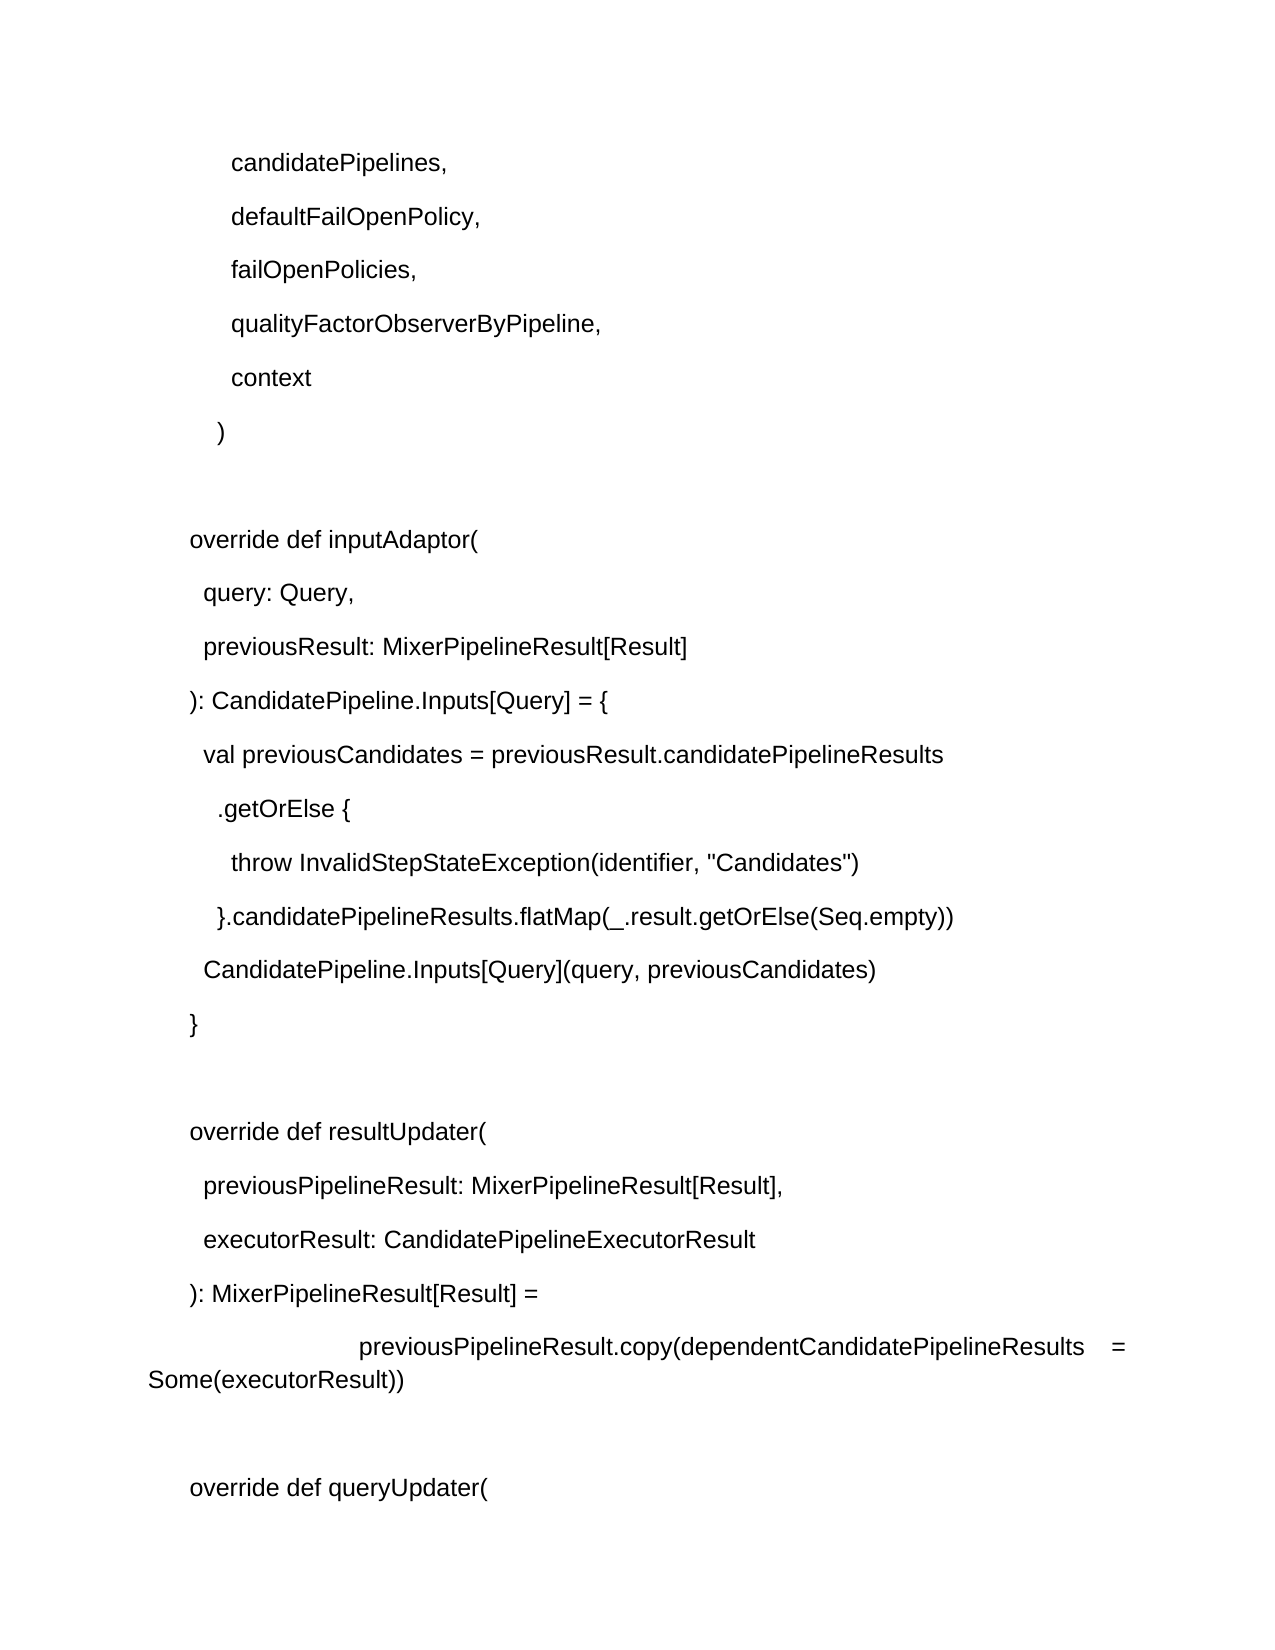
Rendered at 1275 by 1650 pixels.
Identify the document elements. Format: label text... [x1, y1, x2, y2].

text defaultFailOpenPolicy, [148, 201, 1127, 230]
text ) [148, 417, 1127, 446]
text val previousCandidates = previousResult.candidatePipelineResults [148, 740, 1127, 769]
text ): CandidatePipeline.Inputs[Query] = { [148, 686, 1127, 715]
text query: Query, [148, 578, 1127, 607]
text failOpenPolicies, [148, 255, 1127, 284]
text }.candidatePipelineResults.flatMap(_.result.getOrElse(Seq.empty)) [148, 902, 1127, 930]
text override def resultUpdater( [148, 1117, 1127, 1146]
text context [148, 363, 1127, 392]
text candidatePipelines, [148, 148, 1127, 176]
text .getOrElse { [148, 794, 1127, 823]
text qualityFactorObserverByPipeline, [148, 309, 1127, 338]
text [148, 1225, 1127, 1253]
text override def inputAdaptor( [148, 524, 1127, 553]
text previousPipelineResult: MixerPipelineResult[Result], [148, 1171, 1127, 1199]
text CandidatePipeline.Inputs[Query](query, previousCandidates) [148, 955, 1127, 984]
text } [148, 1009, 1127, 1038]
text ): MixerPipelineResult[Result] = [148, 1278, 1127, 1307]
text override def queryUpdater( [148, 1473, 1127, 1502]
text previousResult: MixerPipelineResult[Result] [148, 632, 1127, 661]
text throw InvalidStepStateException(identifier, "Candidates") [148, 848, 1127, 876]
text previousPipelineResult.copy(dependentCandidatePipelineResults = Some(executorResult)) [148, 1332, 1127, 1394]
